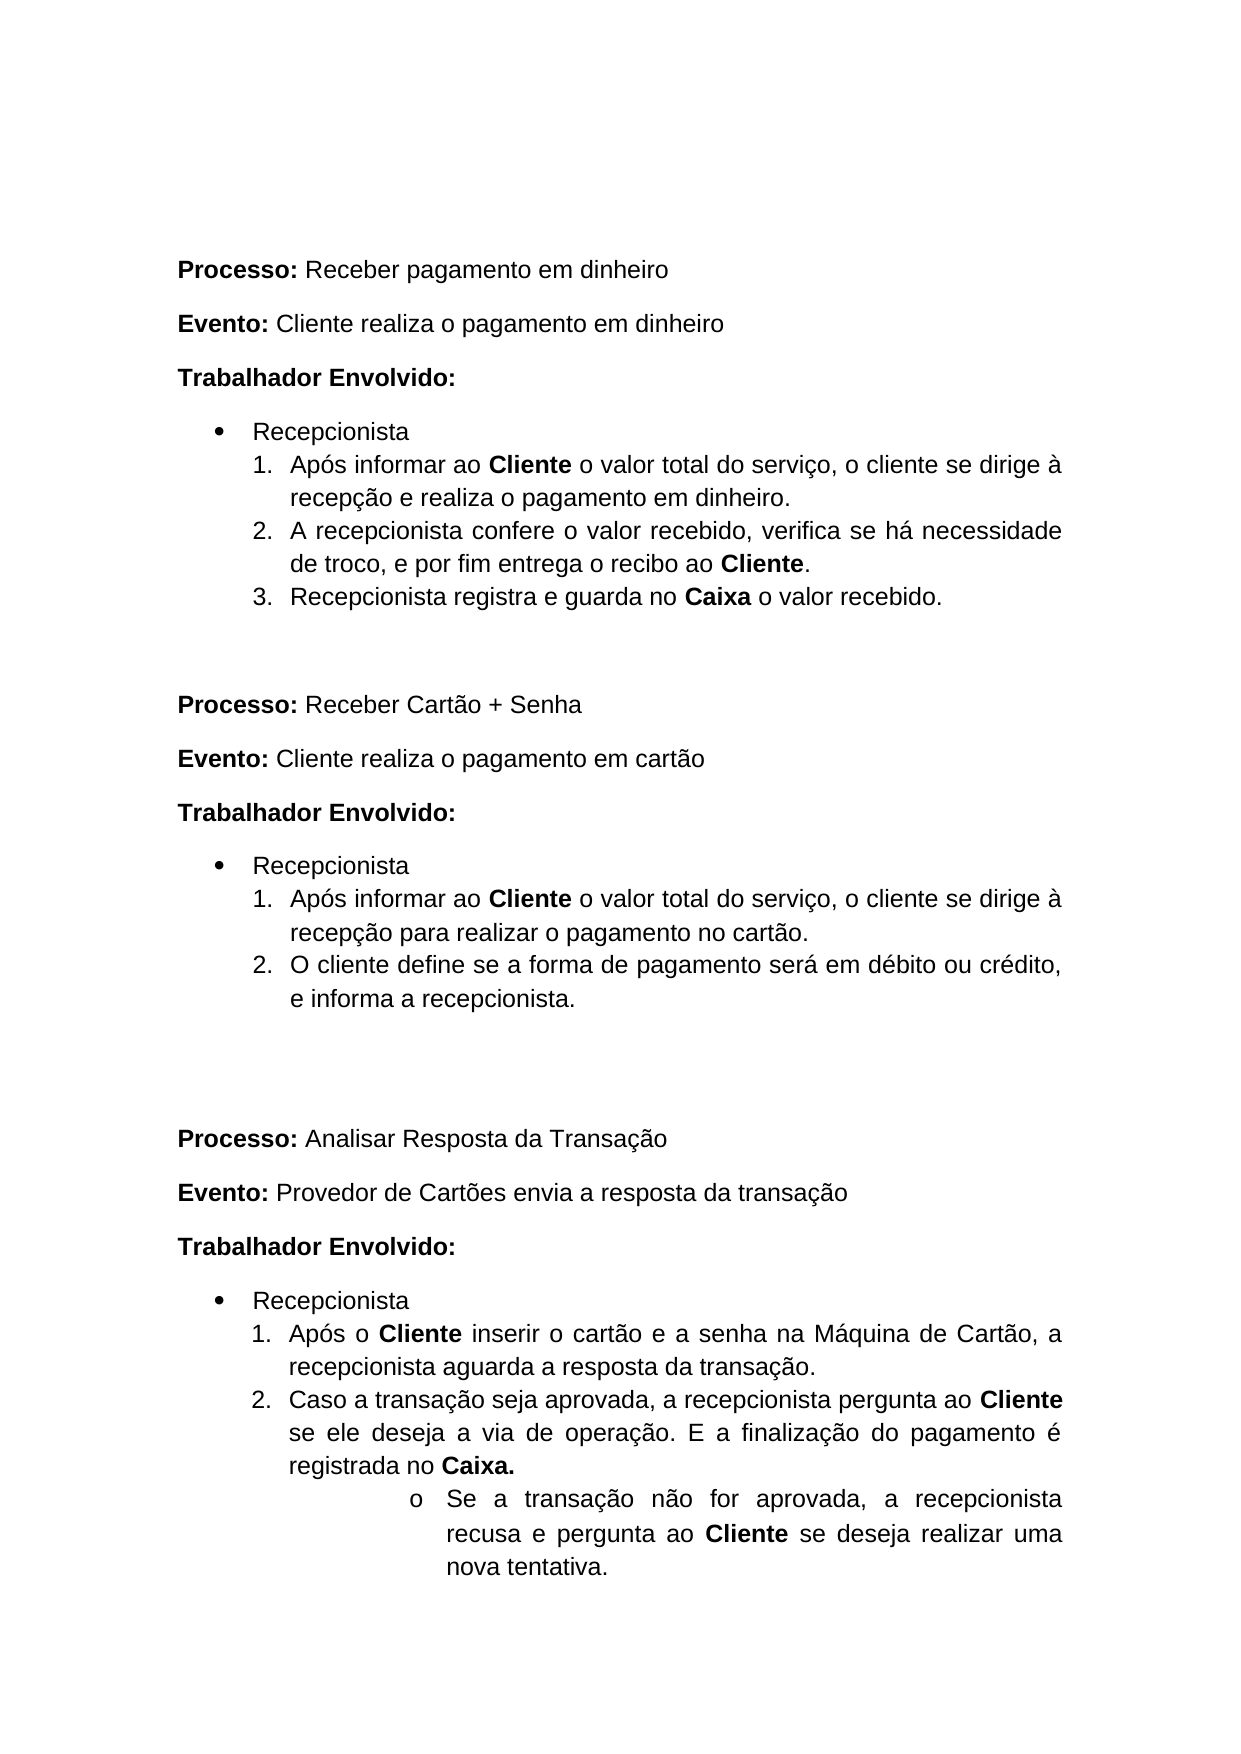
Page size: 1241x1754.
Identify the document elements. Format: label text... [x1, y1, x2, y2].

list Recepcionista [215, 1286, 1063, 1315]
text Evento: Cliente realiza o pagamento em dinheiro [177, 309, 1063, 338]
list Se a transação não for aprovada, a recepcionista recusa e pergunta ao Cliente se deseja realizar uma nova tentativa. [408, 1484, 1063, 1581]
list Caso a transação seja aprovada, a recepcionista pergunta ao Cliente se ele deseja a via de operação. E a finalização do pagamento é registrada no Caixa. [251, 1385, 1063, 1480]
list Recepcionista registra e guarda no Caixa o valor recebido. [252, 582, 1063, 611]
list Após informar ao Cliente o valor total do serviço, o cliente se dirige à recepção e realiza o pagamento em dinheiro. [252, 450, 1063, 512]
list Recepcionista [215, 417, 1063, 446]
list Após informar ao Cliente o valor total do serviço, o cliente se dirige à recepção para realizar o pagamento no cartão. [252, 884, 1063, 946]
list O cliente define se a forma de pagamento será em débito ou crédito, e informa a recepcionista. [252, 951, 1063, 1012]
text Processo: Analisar Resposta da Transação [177, 1124, 1063, 1153]
text Processo: Receber Cartão + Senha [177, 690, 1063, 718]
list A recepcionista confere o valor recebido, verifica se há necessidade de troco, e por fim entrega o recibo ao Cliente. [252, 516, 1063, 578]
list Após o Cliente inserir o cartão e a senha na Máquina de Cartão, a recepcionista aguarda a resposta da transação. [251, 1319, 1063, 1381]
list Recepcionista [215, 851, 1063, 880]
text Evento: Provedor de Cartões envia a resposta da transação [177, 1178, 1063, 1207]
text Trabalhador Envolvido: [177, 363, 1063, 392]
text Trabalhador Envolvido: [177, 1232, 1063, 1261]
text Processo: Receber pagamento em dinheiro [177, 255, 1063, 284]
text Evento: Cliente realiza o pagamento em cartão [177, 744, 1063, 772]
text Trabalhador Envolvido: [177, 797, 1063, 826]
